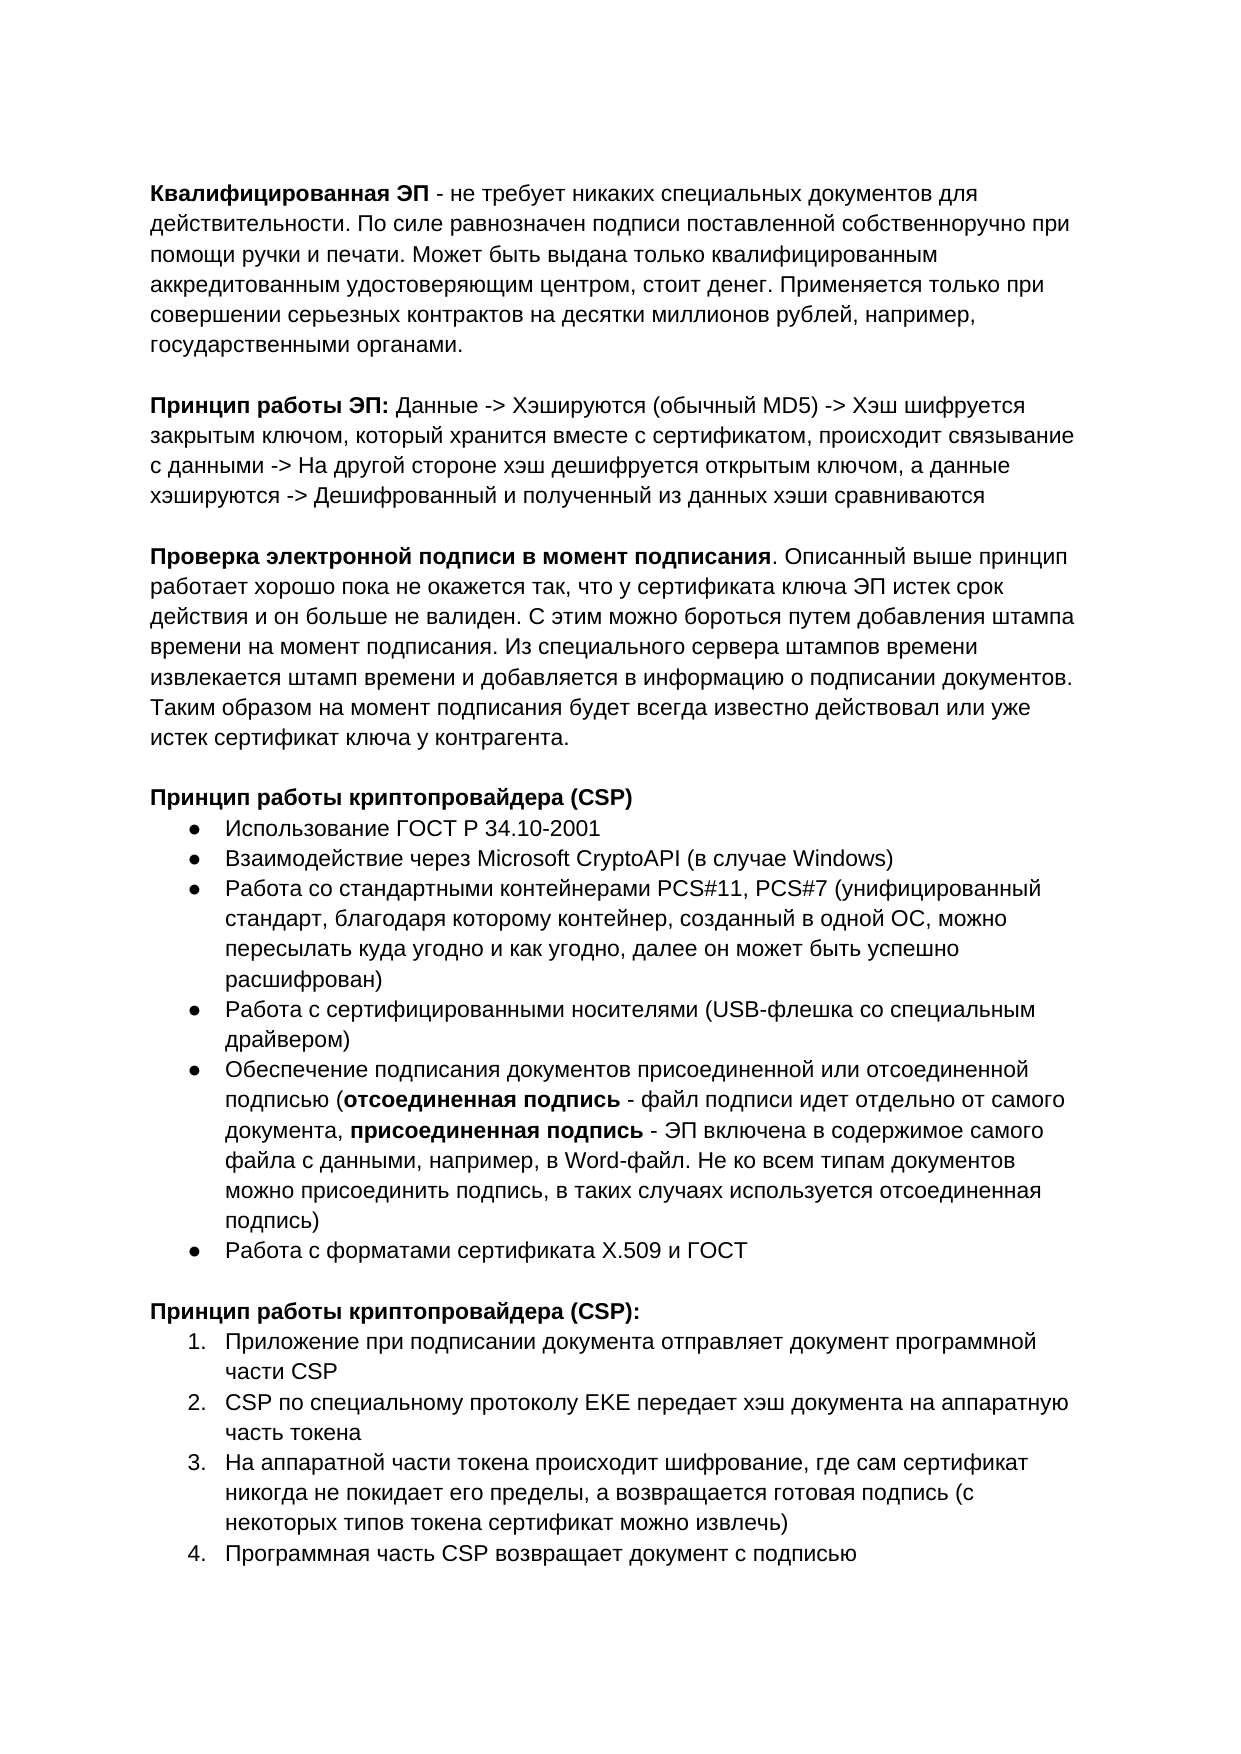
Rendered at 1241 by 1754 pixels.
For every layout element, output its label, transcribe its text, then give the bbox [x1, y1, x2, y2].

list Приложение при подписании документа отправляет документ программной части CSP [187, 1328, 1090, 1385]
text Принцип работы ЭП: Данные -> Хэшируются (обычный MD5) -> Хэш шифруется закрытым ключом, который хранится вместе с сертификатом, происходит связывание с данными -> На другой стороне хэш дешифруется открытым ключом, а данные хэшируются -> Дешифрованный и полученный из данных хэши сравниваются [150, 392, 1090, 509]
list Работа с сертифицированными носителями (USB-флешка со специальным драйвером) [187, 996, 1090, 1052]
text Квалифицированная ЭП - не требует никаких специальных документов для действительности. По силе равнозначен подписи поставленной собственноручно при помощи ручки и печати. Может быть выдана только квалифицированным аккредитованным удостоверяющим центром, стоит денег. Применяется только при совершении серьезных контрактов на десятки миллионов рублей, например, государственными органами. [150, 180, 1090, 358]
list Взаимодействие через Microsoft CryptoAPI (в случае Windows) [187, 845, 1090, 871]
list На аппаратной части токена происходит шифрование, где сам сертификат никогда не покидает его пределы, а возвращается готовая подпись (с некоторых типов токена сертификат можно извлечь) [187, 1449, 1090, 1536]
text Принцип работы криптопровайдера (CSP): [150, 1298, 1090, 1324]
text Принцип работы криптопровайдера (CSP) [150, 784, 1090, 811]
list CSP по специальному протоколу EKE передает хэш документа на аппаратную часть токена [187, 1388, 1090, 1445]
list Программная часть CSP возвращает документ с подписью [187, 1539, 1090, 1566]
text Проверка электронной подписи в момент подписания. Описанный выше принцип работает хорошо пока не окажется так, что у сертификата ключа ЭП истек срок действия и он больше не валиден. С этим можно бороться путем добавления штампа времени на момент подписания. Из специального сервера штампов времени извлекается штамп времени и добавляется в информацию о подписании документов. Таким образом на момент подписания будет всегда известно действовал или уже истек сертификат ключа у контрагента. [150, 543, 1090, 750]
list Использование ГОСТ Р 34.10-2001 [187, 814, 1090, 841]
list Обеспечение подписания документов присоединенной или отсоединенной подписью (отсоединенная подпись - файл подписи идет отдельно от самого документа, присоединенная подпись - ЭП включена в содержимое самого файла с данными, например, в Word-файл. Не ко всем типам документов можно присоединить подпись, в таких случаях используется отсоединенная подпись) [187, 1056, 1090, 1234]
list Работа со стандартными контейнерами PCS#11, PCS#7 (унифицированный стандарт, благодаря которому контейнер, созданный в одной ОС, можно пересылать куда угодно и как угодно, далее он может быть успешно расшифрован) [187, 875, 1090, 992]
list Работа с форматами сертификата Х.509 и ГОСТ [187, 1237, 1090, 1264]
